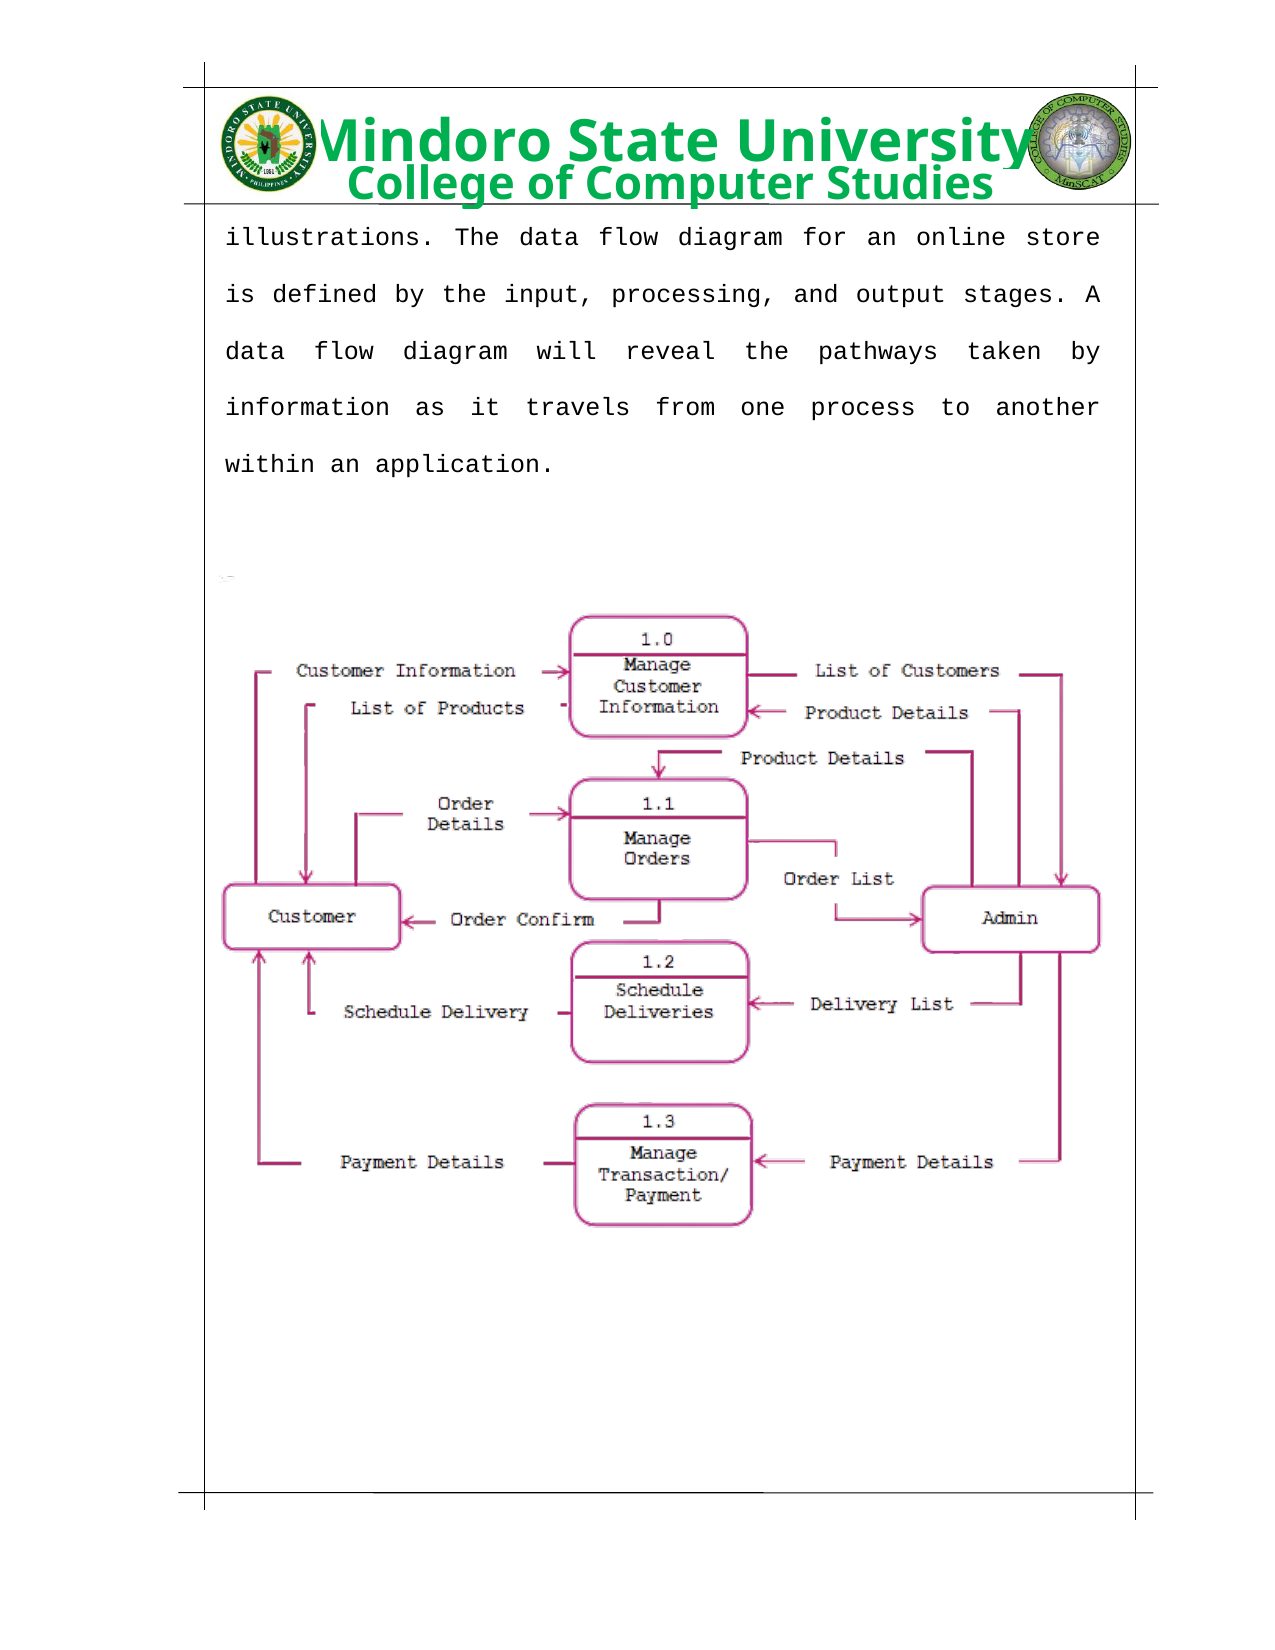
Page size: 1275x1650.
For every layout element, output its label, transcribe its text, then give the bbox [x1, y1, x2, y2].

picture [216, 91, 321, 196]
picture [1020, 88, 1136, 196]
picture [217, 572, 1107, 1231]
